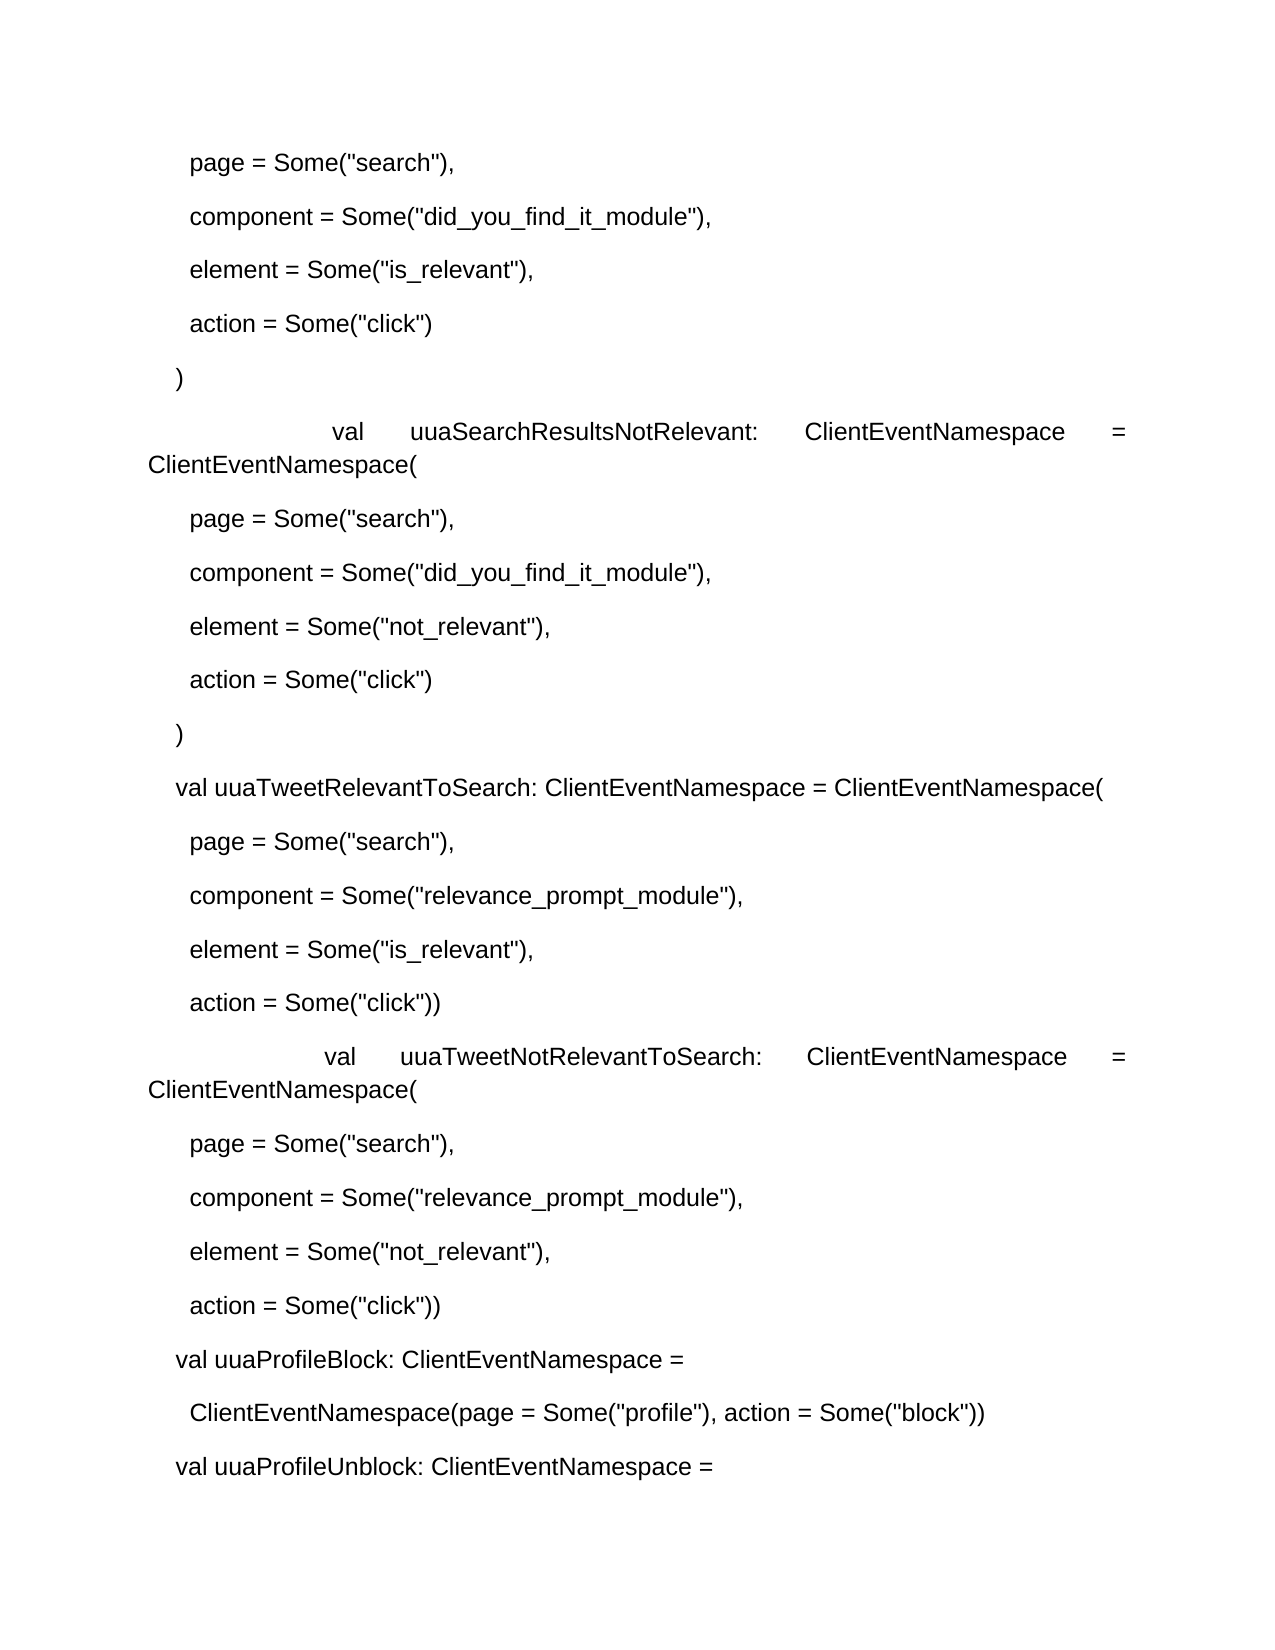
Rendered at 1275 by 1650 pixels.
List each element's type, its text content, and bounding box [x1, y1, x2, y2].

text page = Some("search"), [148, 504, 1127, 532]
text action = Some("click")) [148, 988, 1127, 1017]
text action = Some("click") [148, 665, 1127, 694]
text action = Some("click")) [148, 1291, 1127, 1319]
text component = Some("relevance_prompt_module"), [148, 881, 1127, 909]
text ) [148, 363, 1127, 392]
text page = Some("search"), [148, 1129, 1127, 1158]
text component = Some("did_you_find_it_module"), [148, 558, 1127, 586]
text ClientEventNamespace(page = Some("profile"), action = Some("block")) [148, 1398, 1127, 1427]
text val uuaSearchResultsNotRelevant: ClientEventNamespace = ClientEventNamespace( [148, 417, 1127, 479]
text page = Some("search"), [148, 827, 1127, 856]
text element = Some("is_relevant"), [148, 255, 1127, 284]
text action = Some("click") [148, 309, 1127, 338]
text component = Some("did_you_find_it_module"), [148, 201, 1127, 230]
text component = Some("relevance_prompt_module"), [148, 1183, 1127, 1212]
text element = Some("not_relevant"), [148, 611, 1127, 640]
text page = Some("search"), [148, 148, 1127, 176]
text ) [148, 719, 1127, 748]
text element = Some("not_relevant"), [148, 1237, 1127, 1266]
text val uuaTweetRelevantToSearch: ClientEventNamespace = ClientEventNamespace( [148, 773, 1127, 802]
text val uuaProfileUnblock: ClientEventNamespace = [148, 1452, 1127, 1481]
text val uuaProfileBlock: ClientEventNamespace = [148, 1344, 1127, 1373]
text element = Some("is_relevant"), [148, 934, 1127, 963]
text val uuaTweetNotRelevantToSearch: ClientEventNamespace = ClientEventNamespace( [148, 1042, 1127, 1104]
